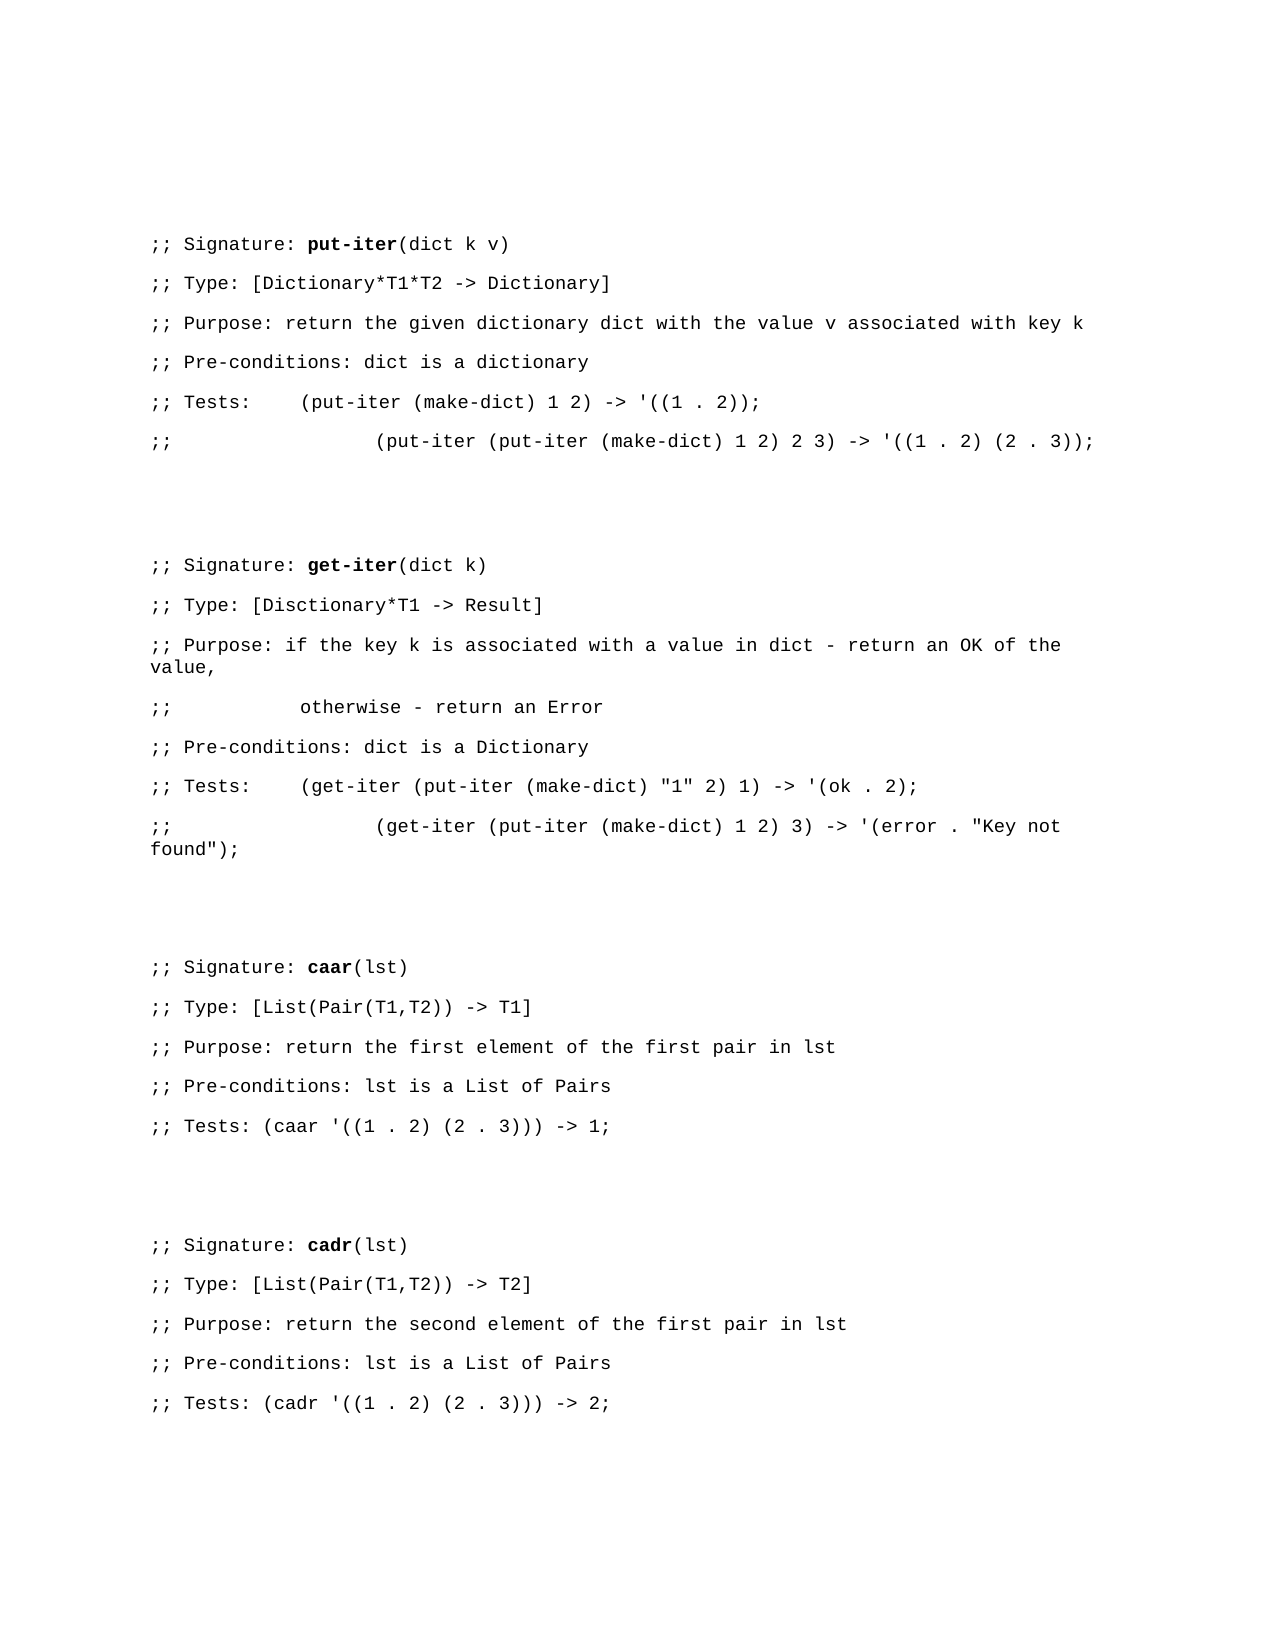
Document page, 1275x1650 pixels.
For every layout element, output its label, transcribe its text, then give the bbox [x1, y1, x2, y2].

text ;; Tests: (cadr '((1 . 2) (2 . 3))) -> 2; [150, 1394, 1125, 1415]
text ;; Type: [Dictionary*T1*T2 -> Dictionary] [150, 274, 1125, 295]
text ;; Tests: (put-iter (make-dict) 1 2) -> '((1 . 2)); [150, 393, 1125, 414]
text ;; Pre-conditions: lst is a List of Pairs [150, 1077, 1125, 1098]
text ;; Signature: caar(lst) [150, 958, 1125, 979]
text ;; Type: [List(Pair(T1,T2)) -> T1] [150, 998, 1125, 1019]
text ;; Pre-conditions: dict is a Dictionary [150, 737, 1125, 759]
text ;; Purpose: return the second element of the first pair in lst [150, 1314, 1125, 1336]
text ;; Pre-conditions: lst is a List of Pairs [150, 1354, 1125, 1375]
text ;; Tests: (get-iter (put-iter (make-dict) "1" 2) 1) -> '(ok . 2); [150, 777, 1125, 798]
text ;; Purpose: return the first element of the first pair in lst [150, 1037, 1125, 1059]
text ;; (put-iter (put-iter (make-dict) 1 2) 2 3) -> '((1 . 2) (2 . 3)); [150, 432, 1125, 453]
text ;; Type: [Disctionary*T1 -> Result] [150, 596, 1125, 617]
text ;; Signature: cadr(lst) [150, 1235, 1125, 1257]
text ;; Pre-conditions: dict is a dictionary [150, 353, 1125, 374]
text ;; Purpose: return the given dictionary dict with the value v associated with key k [150, 313, 1125, 335]
text ;; Signature: get-iter(dict k) [150, 556, 1125, 577]
text ;; otherwise - return an Error [150, 698, 1125, 719]
text ;; Tests: (caar '((1 . 2) (2 . 3))) -> 1; [150, 1117, 1125, 1138]
text ;; Type: [List(Pair(T1,T2)) -> T2] [150, 1275, 1125, 1296]
text ;; Purpose: if the key k is associated with a value in dict - return an OK of the value, [150, 635, 1125, 679]
text ;; (get-iter (put-iter (make-dict) 1 2) 3) -> '(error . "Key not found"); [150, 817, 1125, 861]
text ;; Signature: put-iter(dict k v) [150, 234, 1125, 256]
